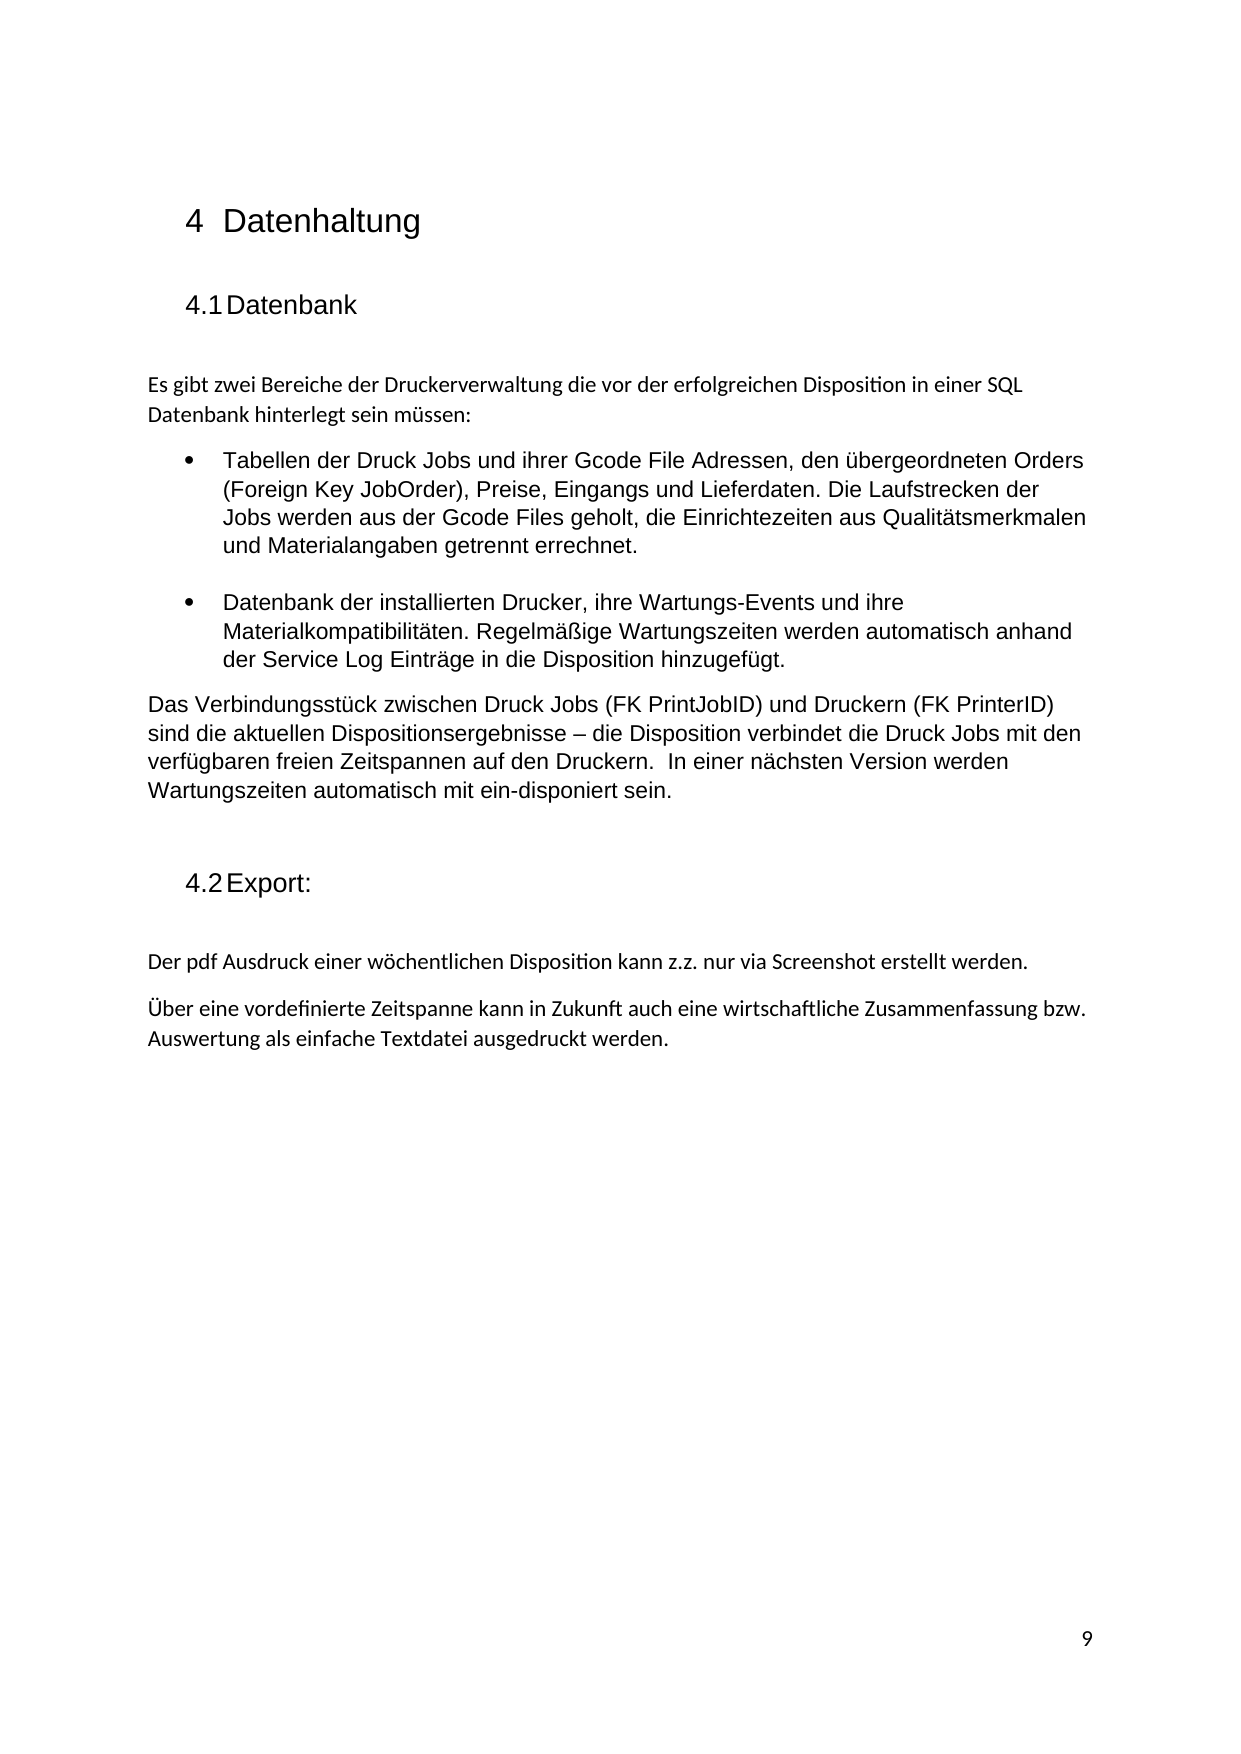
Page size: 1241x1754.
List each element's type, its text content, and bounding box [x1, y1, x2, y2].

text Über eine vordefinierte Zeitspanne kann in Zukunft auch eine wirtschaftliche Zusammenfassung bzw. Auswertung als einfache Textdatei ausgedruckt werden. [148, 994, 1093, 1052]
text Das Verbindungsstück zwischen Druck Jobs (FK PrintJobID) und Druckern (FK PrinterID) sind die aktuellen Dispositionsergebnisse – die Disposition verbindet die Druck Jobs mit den verfügbaren freien Zeitspannen auf den Druckern. In einer nächsten Version werden Wartungszeiten automatisch mit ein-disponiert sein. [148, 691, 1093, 803]
subtitle Datenhaltung [185, 201, 1093, 239]
subtitle Datenbank [185, 289, 1093, 321]
text Es gibt zwei Bereiche der Druckerverwaltung die vor der erfolgreichen Disposition in einer SQL Datenbank hinterlegt sein müssen: [148, 370, 1093, 428]
list Tabellen der Druck Jobs und ihrer Gcode File Adressen, den übergeordneten Orders (Foreign Key JobOrder), Preise, Eingangs und Lieferdaten. Die Laufstrecken der Jobs werden aus der Gcode Files geholt, die Einrichtezeiten aus Qualitätsmerkmalen und Materialangaben getrennt errechnet. [185, 447, 1093, 559]
list Datenbank der installierten Drucker, ihre Wartungs-Events und ihre Materialkompatibilitäten. Regelmäßige Wartungszeiten werden automatisch anhand der Service Log Einträge in die Disposition hinzugefügt. [185, 589, 1093, 672]
subtitle Export: [185, 867, 1093, 898]
text Der pdf Ausdruck einer wöchentlichen Disposition kann z.z. nur via Screenshot erstellt werden. [148, 947, 1093, 975]
